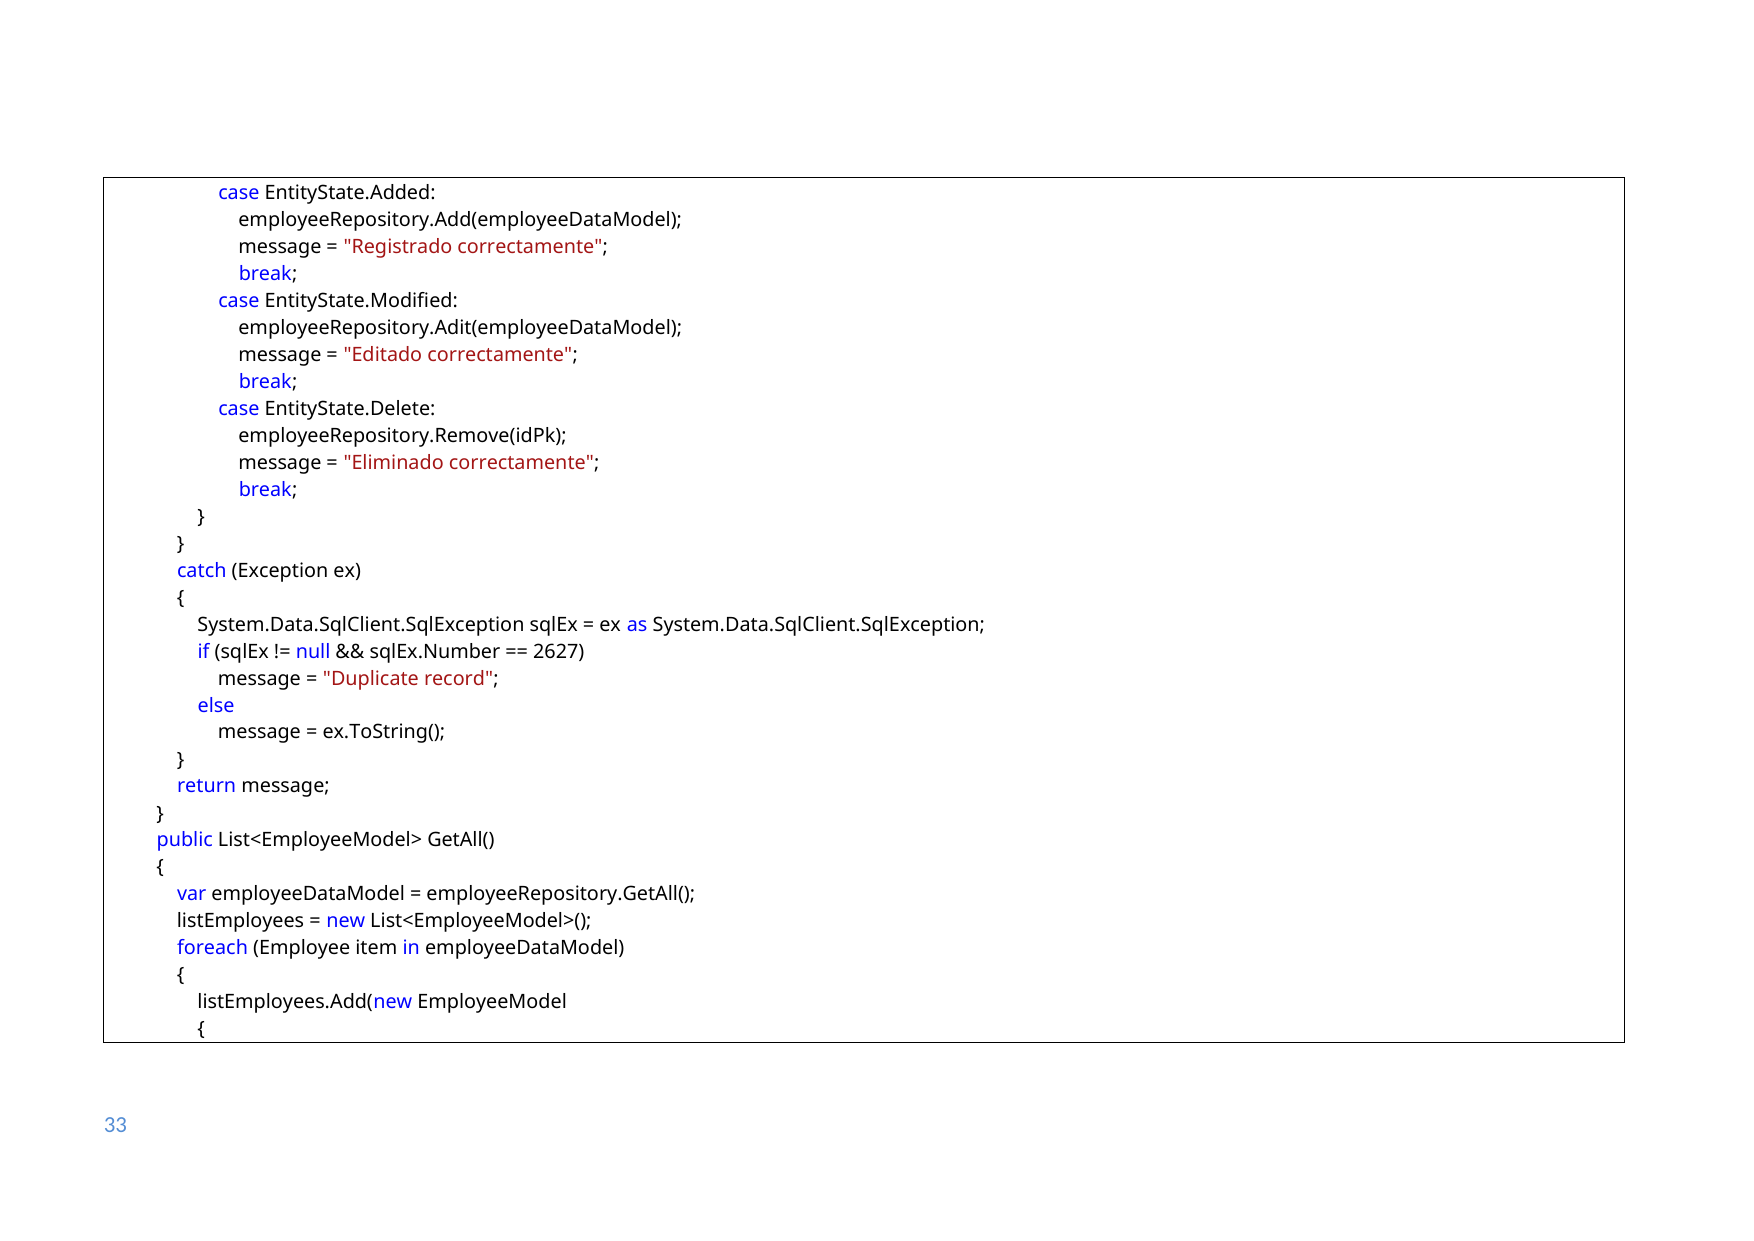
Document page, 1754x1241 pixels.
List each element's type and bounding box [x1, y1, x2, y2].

table_header [104, 178, 1624, 1042]
